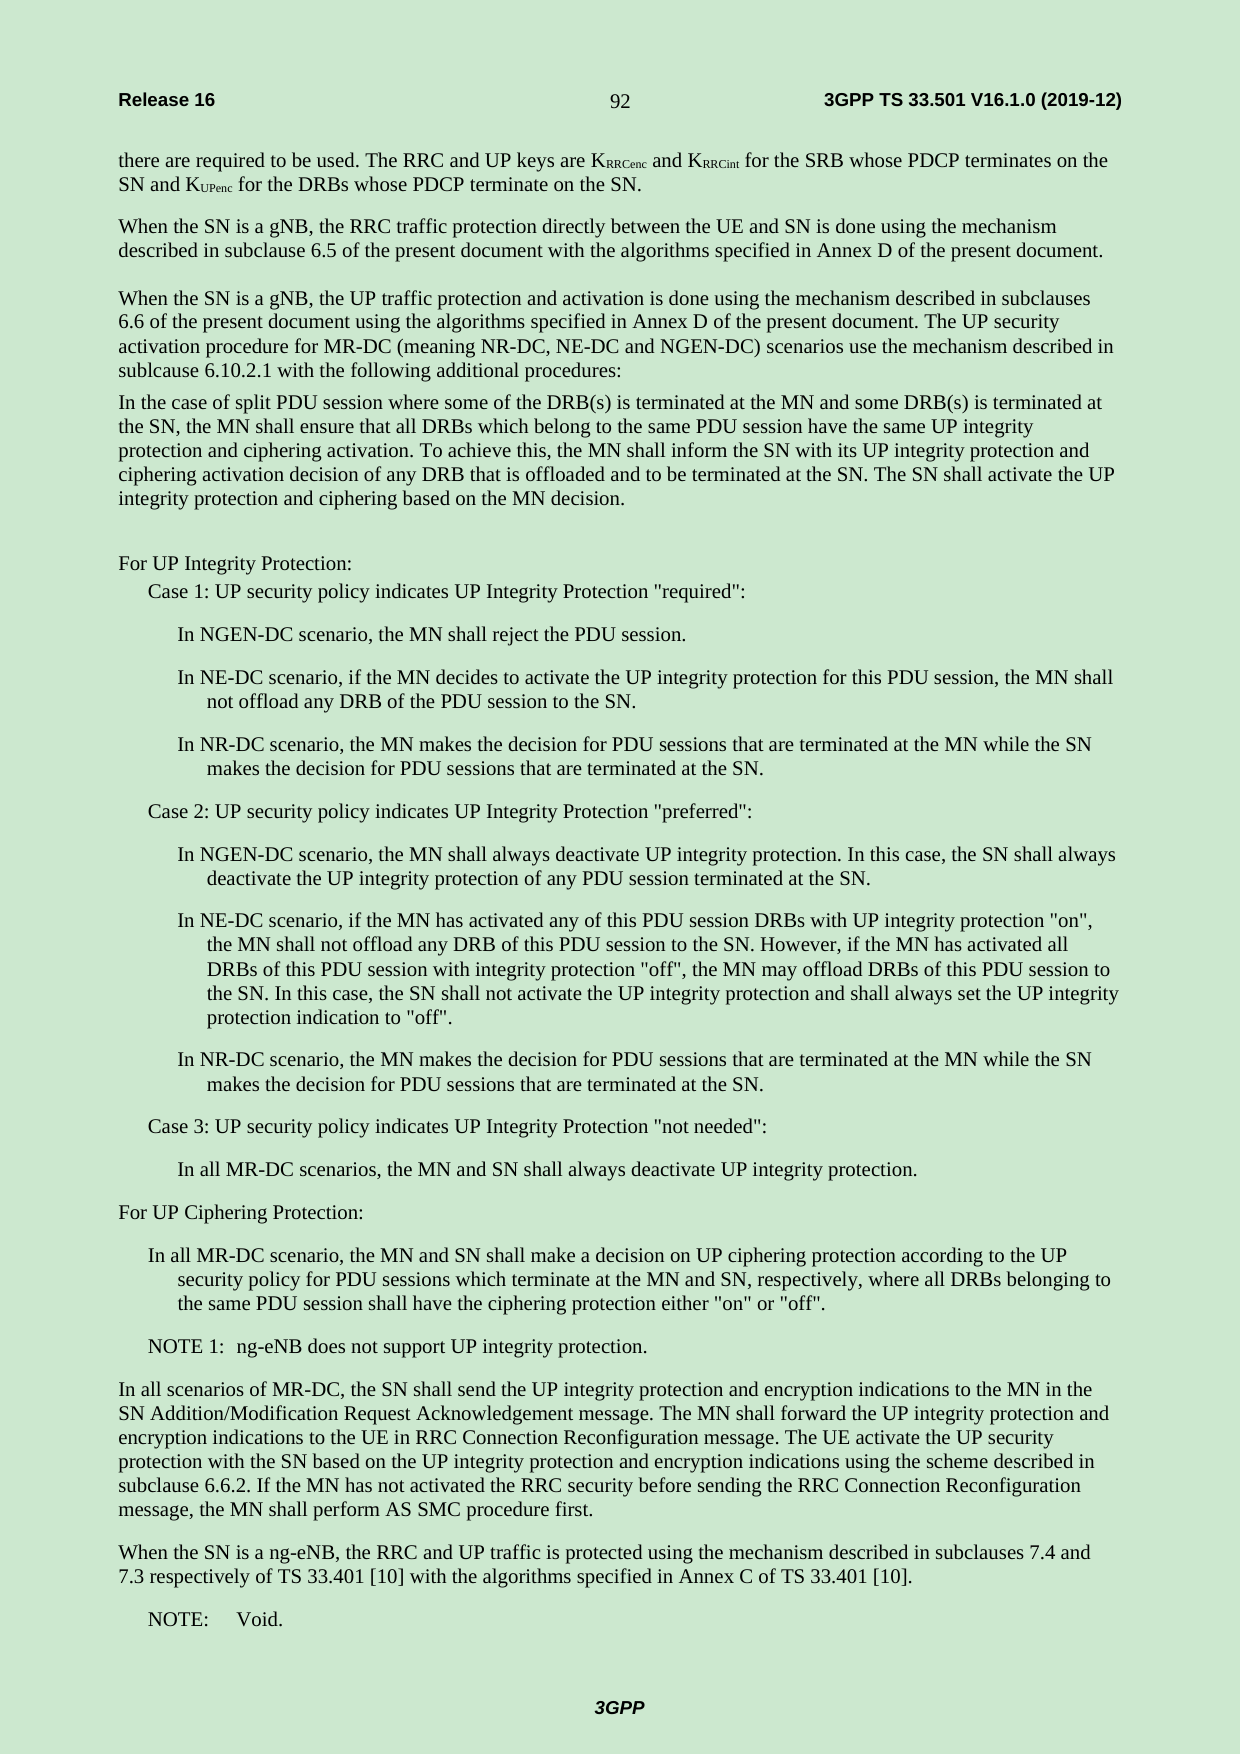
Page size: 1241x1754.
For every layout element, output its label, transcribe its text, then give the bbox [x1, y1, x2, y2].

text In all MR-DC scenario, the MN and SN shall make a decision on UP ciphering protection according to the UP security policy for PDU sessions which terminate at the MN and SN, respectively, where all DRBs belonging to the same PDU session shall have the ciphering protection either "on" or "off". [148, 1243, 1122, 1315]
text In NGEN-DC scenario, the MN shall always deactivate UP integrity protection. In this case, the SN shall always deactivate the UP integrity protection of any PDU session terminated at the SN. [177, 841, 1122, 889]
text In NGEN-DC scenario, the MN shall reject the PDU session. [177, 622, 1122, 646]
text For UP Integrity Protection: [118, 551, 1122, 575]
text When the SN is a gNB, the UP traffic protection and activation is done using the mechanism described in subclauses 6.6 of the present document using the algorithms specified in Annex D of the present document. The UP security activation procedure for MR-DC (meaning NR-DC, NE-DC and NGEN-DC) scenarios use the mechanism described in sublcause 6.10.2.1 with the following additional procedures: [118, 285, 1122, 382]
text In NR-DC scenario, the MN makes the decision for PDU sessions that are terminated at the MN while the SN makes the decision for PDU sessions that are terminated at the SN. [177, 732, 1122, 780]
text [118, 147, 1122, 196]
text Case 1: UP security policy indicates UP Integrity Protection "required": [148, 579, 1122, 603]
text Case 2: UP security policy indicates UP Integrity Protection "preferred": [148, 799, 1122, 823]
text In the case of split PDU session where some of the DRB(s) is terminated at the MN and some DRB(s) is terminated at the SN, the MN shall ensure that all DRBs which belong to the same PDU session have the same UP integrity protection and ciphering activation. To achieve this, the MN shall inform the SN with its UP integrity protection and ciphering activation decision of any DRB that is offloaded and to be terminated at the SN. The SN shall activate the UP integrity protection and ciphering based on the MN decision. [118, 390, 1122, 510]
text In NE-DC scenario, if the MN decides to activate the UP integrity protection for this PDU session, the MN shall not offload any DRB of the PDU session to the SN. [177, 665, 1122, 713]
text In NE-DC scenario, if the MN has activated any of this PDU session DRBs with UP integrity protection "on", the MN shall not offload any DRB of this PDU session to the SN. However, if the MN has activated all DRBs of this PDU session with integrity protection "off", the MN may offload DRBs of this PDU session to the SN. In this case, the SN shall not activate the UP integrity protection and shall always set the UP integrity protection indication to "off". [177, 908, 1122, 1029]
text When the SN is a ng-eNB, the RRC and UP traffic is protected using the mechanism described in subclauses 7.4 and 7.3 respectively of TS 33.401 [10] with the algorithms specified in Annex C of TS 33.401 [10]. [118, 1539, 1122, 1588]
text In all scenarios of MR-DC, the SN shall send the UP integrity protection and encryption indications to the MN in the SN Addition/Modification Request Acknowledgement message. The MN shall forward the UP integrity protection and encryption indications to the UE in RRC Connection Reconfiguration message. The UE activate the UP security protection with the SN based on the UP integrity protection and encryption indications using the scheme described in subclause 6.6.2. If the MN has not activated the RRC security before sending the RRC Connection Reconfiguration message, the MN shall perform AS SMC procedure first. [118, 1376, 1122, 1521]
text For UP Ciphering Protection: [118, 1200, 1122, 1224]
text Case 3: UP security policy indicates UP Integrity Protection "not needed": [148, 1114, 1122, 1138]
text NOTE: Void. [148, 1606, 1122, 1631]
text In all MR-DC scenarios, the MN and SN shall always deactivate UP integrity protection. [177, 1157, 1122, 1181]
text When the SN is a gNB, the RRC traffic protection directly between the UE and SN is done using the mechanism described in subclause 6.5 of the present document with the algorithms specified in Annex D of the present document. [118, 214, 1122, 262]
text In NR-DC scenario, the MN makes the decision for PDU sessions that are terminated at the MN while the SN makes the decision for PDU sessions that are terminated at the SN. [177, 1047, 1122, 1096]
text NOTE 1: ng-eNB does not support UP integrity protection. [148, 1334, 1122, 1358]
